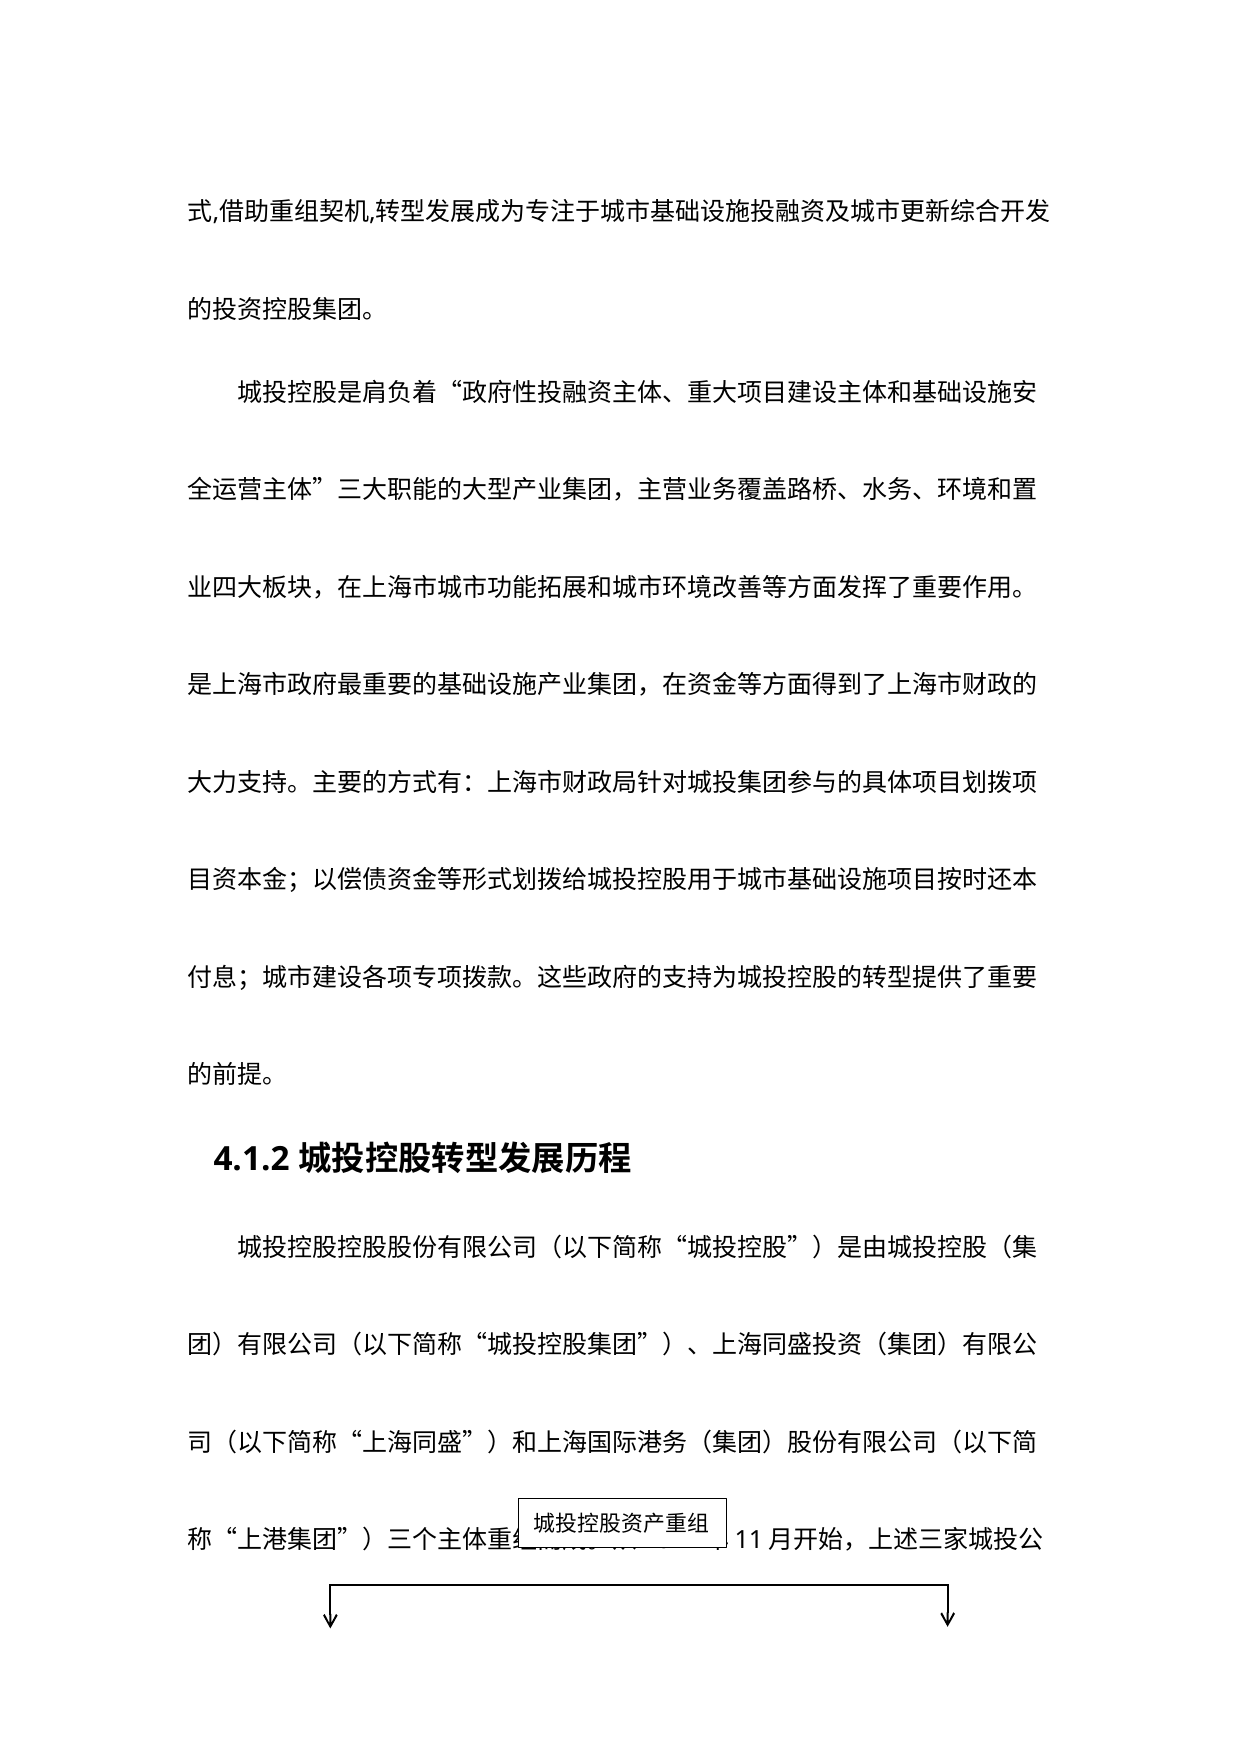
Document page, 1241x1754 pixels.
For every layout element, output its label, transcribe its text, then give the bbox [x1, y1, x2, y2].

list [187, 177, 1053, 340]
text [187, 1213, 1053, 1570]
list 城投控股是肩负着“政府性投融资主体、重大项目建设主体和基础设施安全运营主体”三大职能的大型产业集团，主营业务覆盖路桥、水务、环境和置业四大板块，在上海市城市功能拓展和城市环境改善等方面发挥了重要作用。是上海市政府最重要的基础设施产业集团，在资金等方面得到了上海市财政的大力支持。主要的方式有：上海市财政局针对城投集团参与的具体项目划拨项目资本金；以偿债资金等形式划拨给城投控股用于城市基础设施项目按时还本付息；城市建设各项专项拨款。这些政府的支持为城投控股的转型提供了重要的前提。 [187, 358, 1053, 1105]
list 4.1.2 城投控股转型发展历程 [187, 1123, 1053, 1188]
